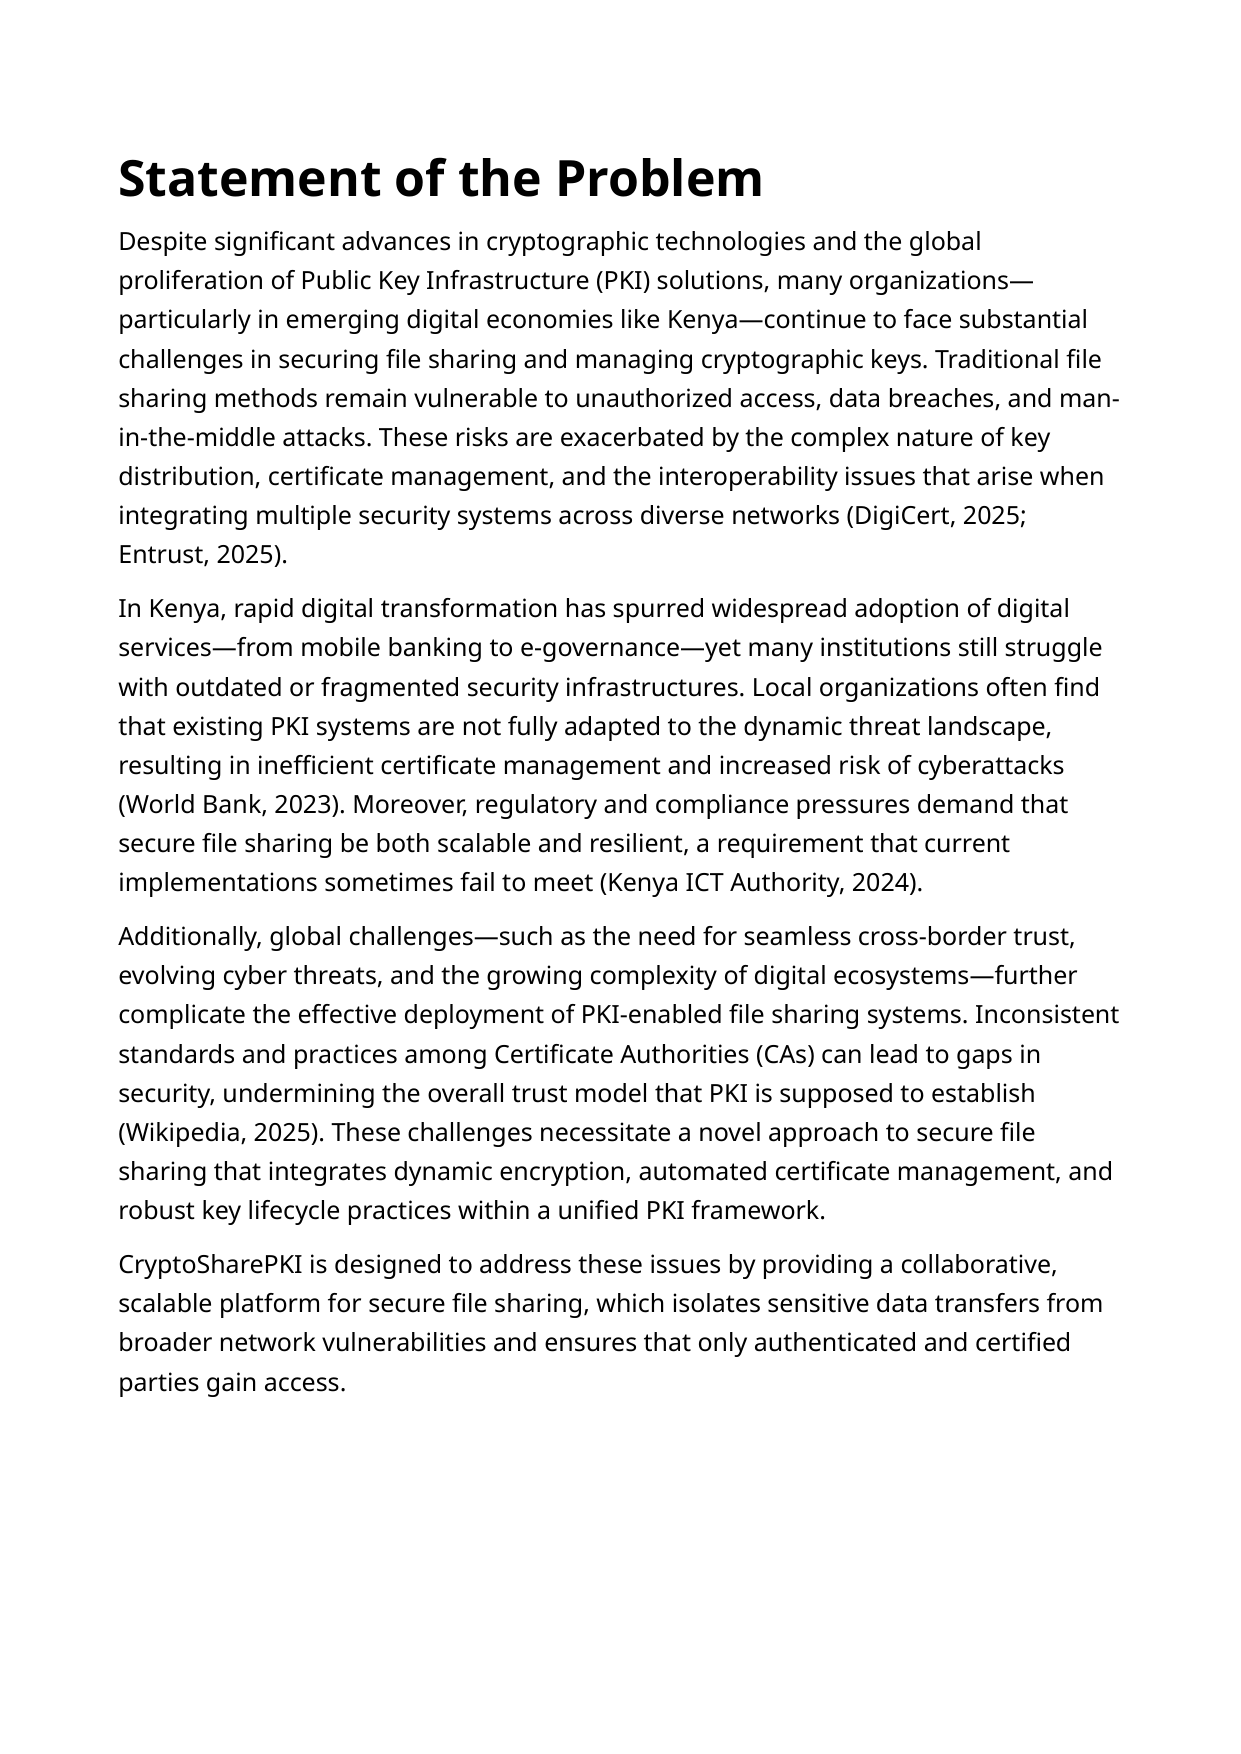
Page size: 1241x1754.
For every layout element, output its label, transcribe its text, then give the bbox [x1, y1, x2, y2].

text In Kenya, rapid digital transformation has spurred widespread adoption of digital services—from mobile banking to e-governance—yet many institutions still struggle with outdated or fragmented security infrastructures. Local organizations often find that existing PKI systems are not fully adapted to the dynamic threat landscape, resulting in inefficient certificate management and increased risk of cyberattacks (World Bank, 2023). Moreover, regulatory and compliance pressures demand that secure file sharing be both scalable and resilient, a requirement that current implementations sometimes fail to meet (Kenya ICT Authority, 2024). [118, 591, 1122, 899]
text CryptoSharePKI is designed to address these issues by providing a collaborative, scalable platform for secure file sharing, which isolates sensitive data transfers from broader network vulnerabilities and ensures that only authenticated and certified parties gain access. [118, 1247, 1122, 1398]
subtitle Statement of the Problem [118, 143, 1122, 211]
text Despite significant advances in cryptographic technologies and the global proliferation of Public Key Infrastructure (PKI) solutions, many organizations—particularly in emerging digital economies like Kenya—continue to face substantial challenges in securing file sharing and managing cryptographic keys. Traditional file sharing methods remain vulnerable to unauthorized access, data breaches, and man-in-the-middle attacks. These risks are exacerbated by the complex nature of key distribution, certificate management, and the interoperability issues that arise when integrating multiple security systems across diverse networks (DigiCert, 2025; Entrust, 2025). [118, 224, 1122, 571]
text Additionally, global challenges—such as the need for seamless cross-border trust, evolving cyber threats, and the growing complexity of digital ecosystems—further complicate the effective deployment of PKI-enabled file sharing systems. Inconsistent standards and practices among Certificate Authorities (CAs) can lead to gaps in security, undermining the overall trust model that PKI is supposed to establish (Wikipedia, 2025). These challenges necessitate a novel approach to secure file sharing that integrates dynamic encryption, automated certificate management, and robust key lifecycle practices within a unified PKI framework. [118, 919, 1122, 1227]
